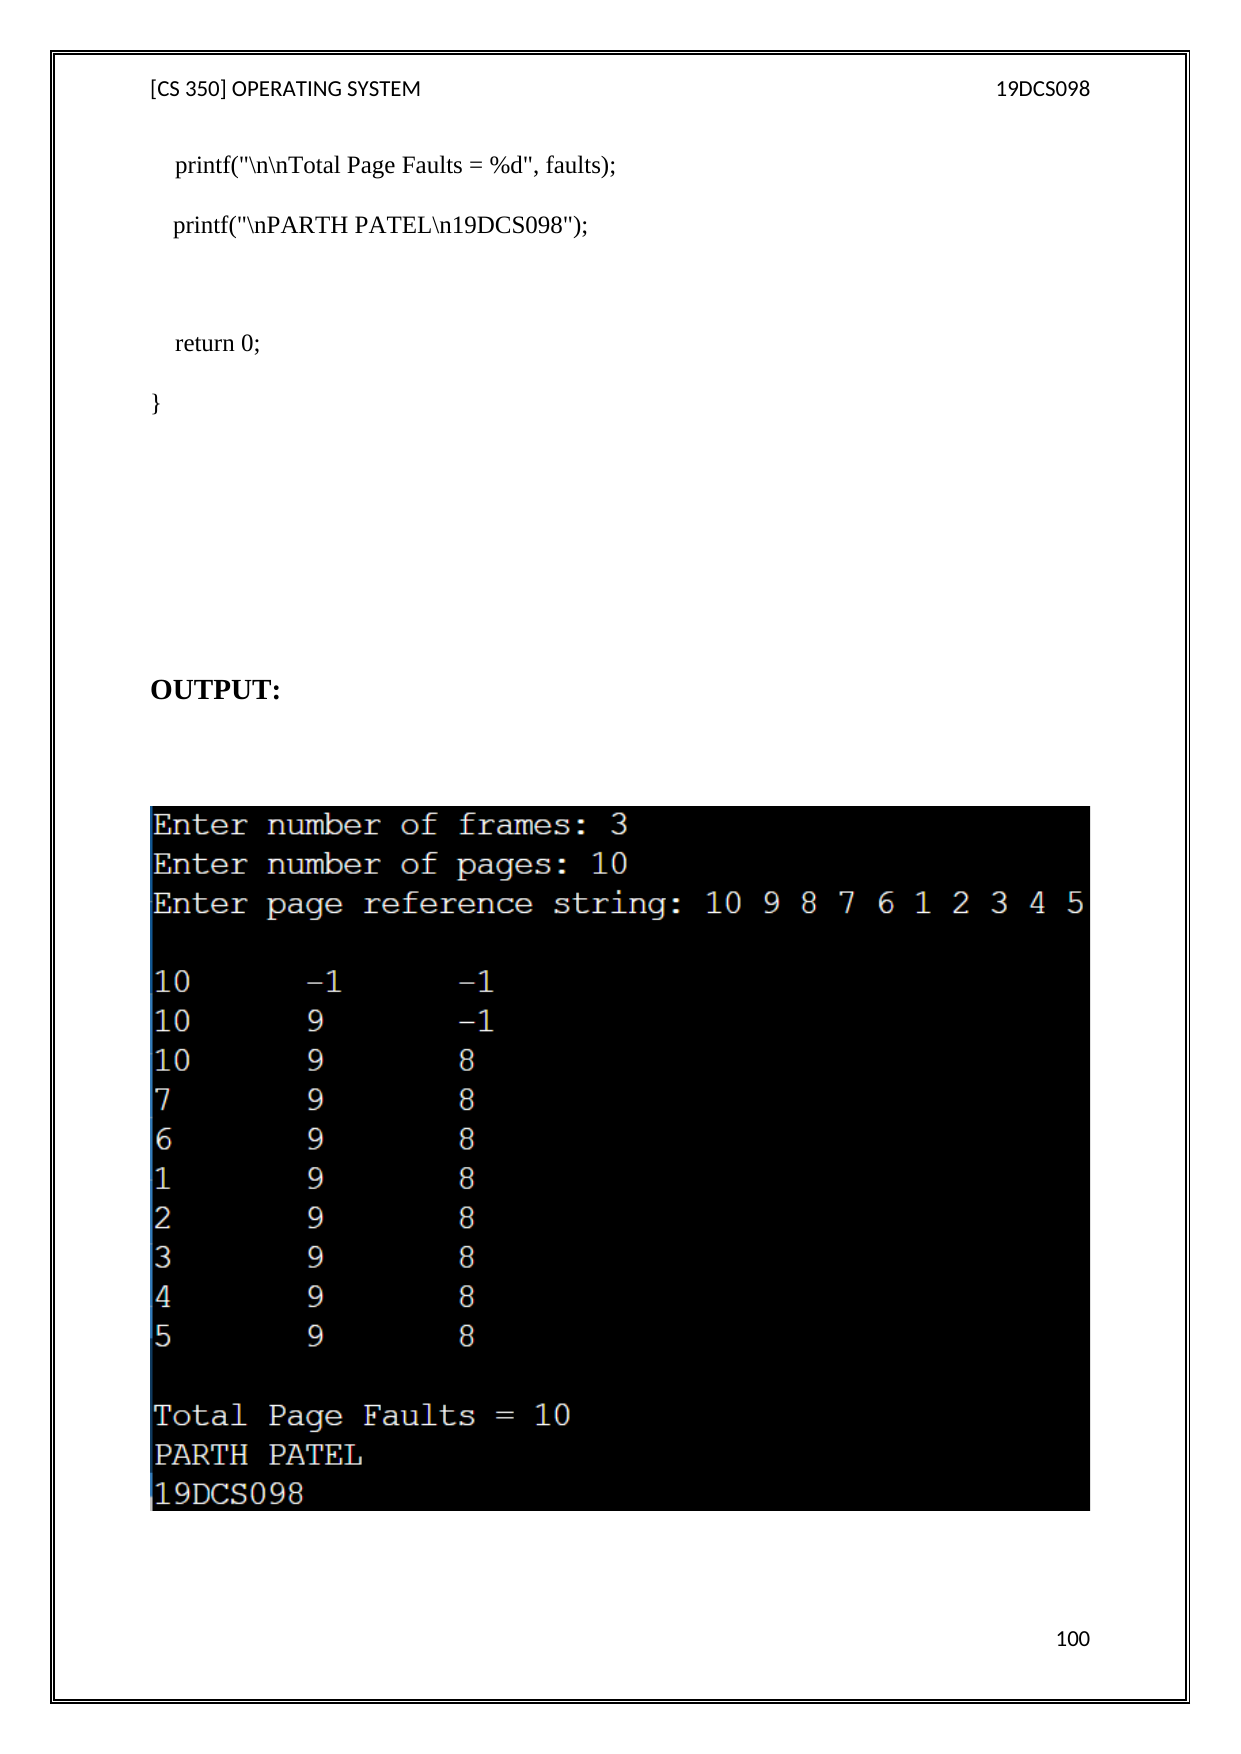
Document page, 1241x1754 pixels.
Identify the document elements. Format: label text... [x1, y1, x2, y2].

text printf("\nPARTH PATEL\n19DCS098"); [150, 210, 1090, 238]
text printf("\n\nTotal Page Faults = %d", faults); [150, 150, 1090, 179]
text return 0; [150, 328, 1090, 357]
text } [150, 388, 1090, 417]
picture [150, 806, 1091, 1511]
text OUTPUT: [150, 672, 1090, 706]
